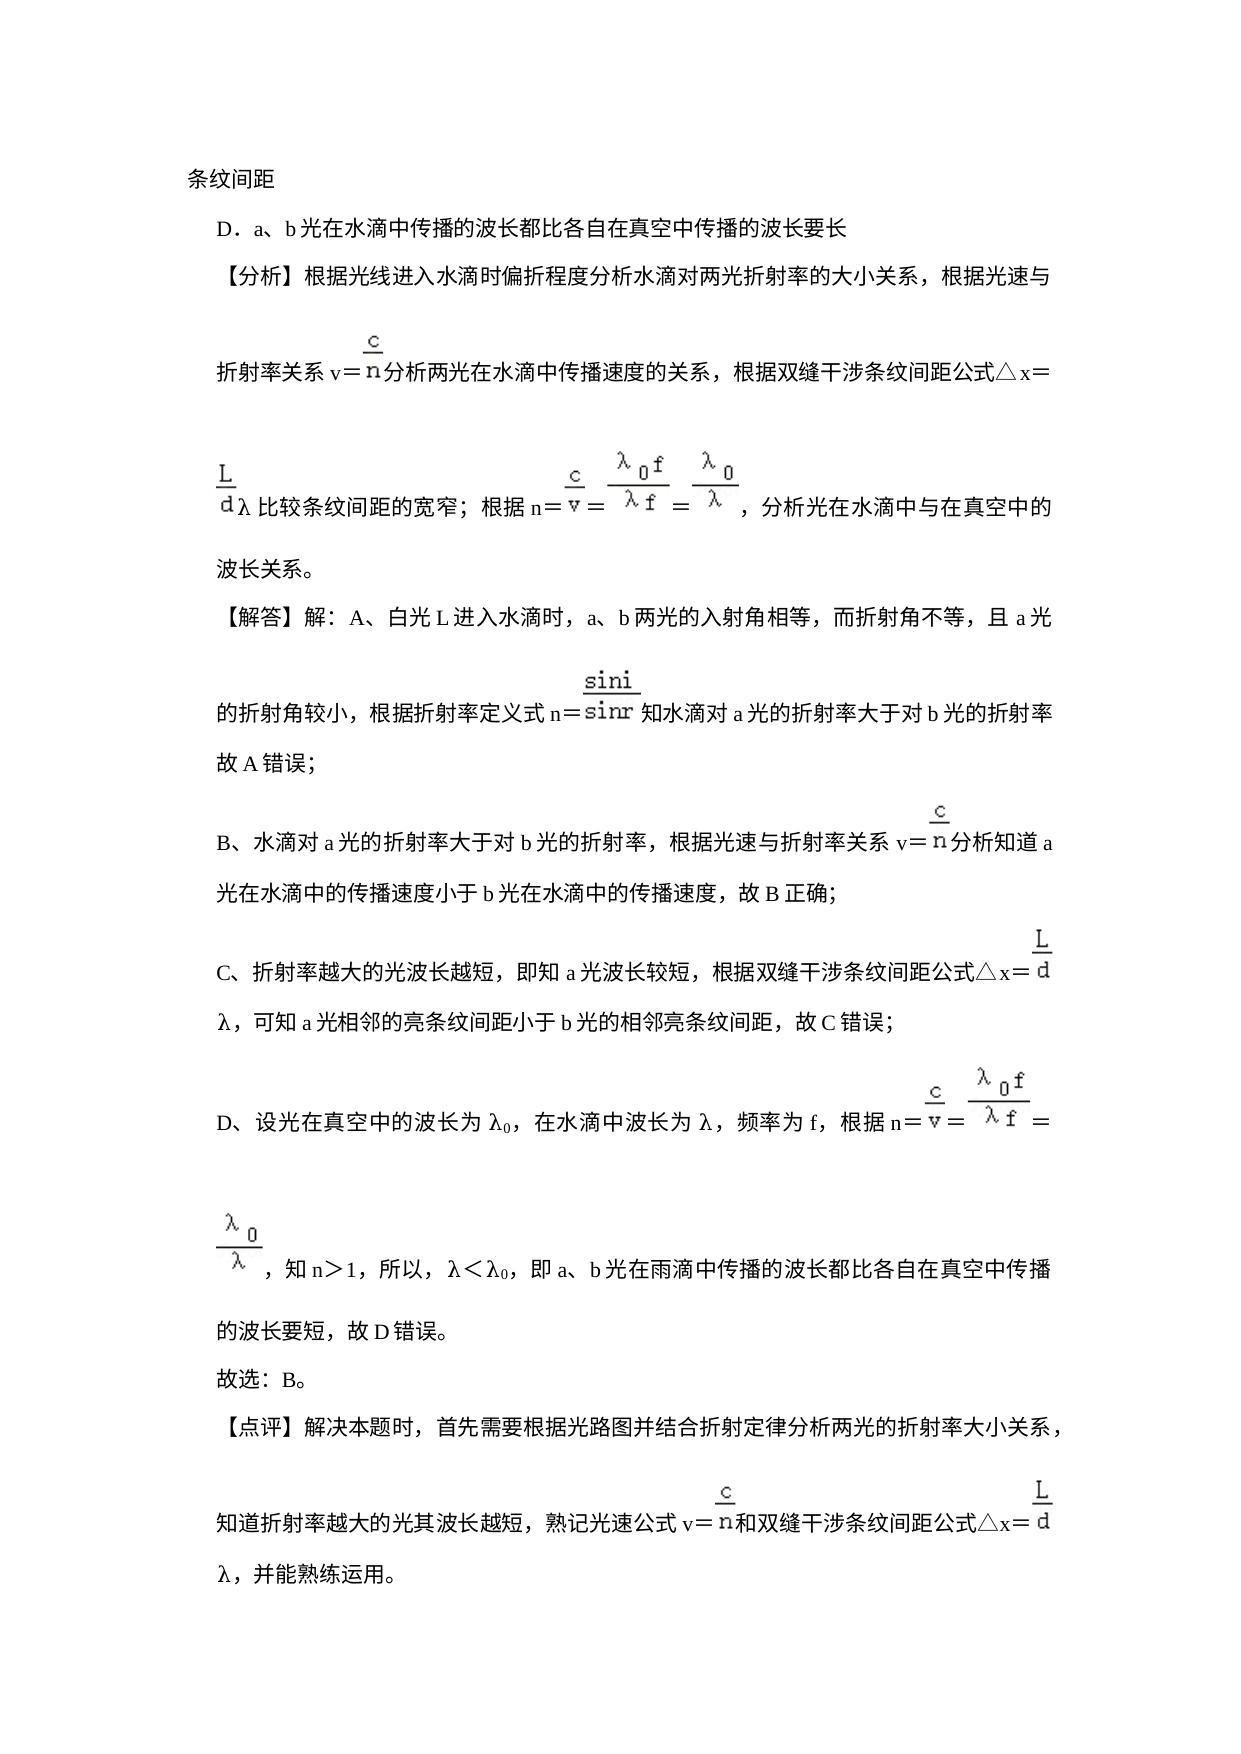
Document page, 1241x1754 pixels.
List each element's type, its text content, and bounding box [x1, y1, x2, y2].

picture [692, 451, 739, 515]
text C、折射率越大的光波长越短，即知a光波长较短，根据双缝干涉条纹间距公式△x＝λ，可知a光相邻的亮条纹间距小于b光的相邻亮条纹间距，故C错误； [216, 924, 1053, 1037]
picture [967, 1066, 1031, 1131]
text 【解答】解：A、白光L进入水滴时，a、b两光的入射角相等，而折射角不等，且a光的折射角较小，根据折射率定义式n＝知水滴对a光的折射率大于对b光的折射率，故A错误； [216, 599, 1053, 778]
picture [583, 666, 641, 722]
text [187, 162, 1053, 194]
picture [216, 1213, 263, 1277]
picture [929, 796, 950, 851]
text 【点评】解决本题时，首先需要根据光路图并结合折射定律分析两光的折射率大小关系，知道折射率越大的光其波长越短，熟记光速公式v＝和双缝干涉条纹间距公式△x＝λ，并能熟练运用。 [216, 1410, 1053, 1589]
text D、设光在真空中的波长为λ0，在水滴中波长为λ，频率为f，根据n＝＝＝，知n＞1，所以，λ＜λ0，即a、b光在雨滴中传播的波长都比各自在真空中传播的波长要短，故D错误。 [216, 1053, 1053, 1346]
picture [607, 451, 670, 515]
picture [216, 460, 237, 515]
picture [362, 325, 384, 381]
text 【分析】根据光线进入水滴时偏折程度分析水滴对两光折射率的大小关系，根据光速与折射率关系v＝分析两光在水滴中传播速度的关系，根据双缝干涉条纹间距公式△x＝λ比较条纹间距的宽窄；根据n＝＝＝，分析光在水滴中与在真空中的波长关系。 [216, 259, 1053, 584]
text D．a、b光在水滴中传播的波长都比各自在真空中传播的波长要长 [187, 210, 1053, 243]
text B、水滴对a光的折射率大于对b光的折射率，根据光速与折射率关系v＝分析知道a光在水滴中的传播速度小于b光在水滴中的传播速度，故B正确； [216, 794, 1053, 908]
picture [1032, 1476, 1053, 1532]
picture [715, 1476, 736, 1532]
picture [564, 460, 585, 515]
text 故选：B。 [216, 1362, 1053, 1394]
picture [1032, 925, 1053, 981]
picture [924, 1076, 945, 1131]
